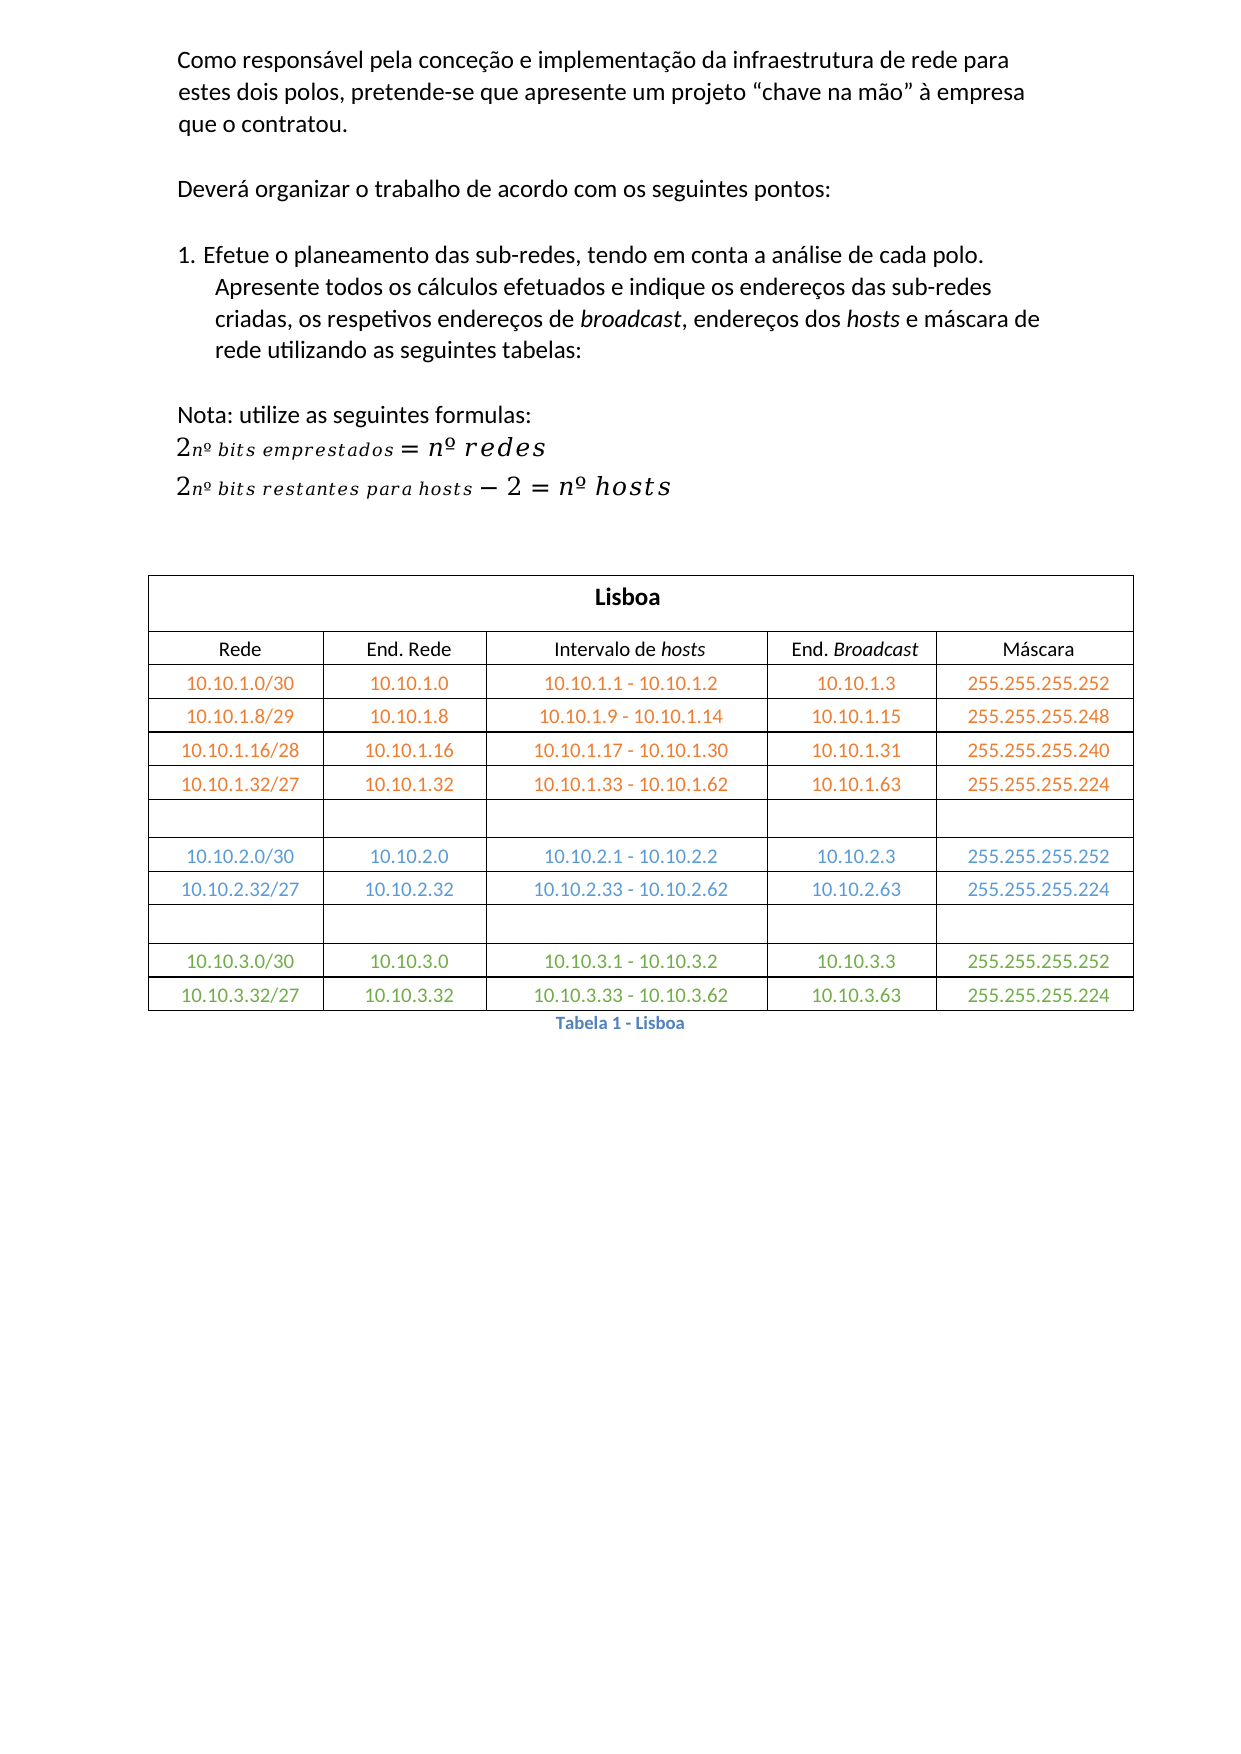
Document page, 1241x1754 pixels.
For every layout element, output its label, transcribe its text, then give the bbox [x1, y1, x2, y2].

table_cell 10.10.1.3 [768, 665, 936, 698]
table_cell 10.10.3.32 [324, 978, 486, 1010]
table_cell 255.255.255.224 [937, 766, 1133, 798]
table_cell 10.10.2.3 [768, 838, 936, 871]
table_cell 10.10.1.9 - 10.10.1.14 [487, 699, 767, 731]
table_cell 255.255.255.240 [937, 733, 1133, 765]
text 1. Efetue o planeamento das sub-redes, tendo em conta a análise de cada polo. Apresente todos os cálculos efetuados e indique os endereços das sub-redes criadas, os respetivos endereços de broadcast, endereços dos hosts e máscara de rede utilizando as seguintes tabelas: [177, 239, 1063, 365]
table_header Lisboa [486, 576, 768, 631]
table_cell 10.10.2.63 [768, 872, 936, 904]
table_cell 10.10.3.33 - 10.10.3.62 [487, 978, 767, 1010]
table_cell [149, 800, 323, 837]
table_cell 10.10.1.31 [768, 733, 936, 765]
table_cell Máscara [937, 632, 1133, 664]
table_header [324, 576, 486, 631]
table_cell 10.10.1.15 [768, 699, 936, 731]
table_cell 255.255.255.224 [937, 872, 1133, 904]
table_cell 10.10.3.32/27 [149, 978, 323, 1010]
table_cell 10.10.1.0 [324, 665, 486, 698]
table_cell [149, 905, 323, 943]
table_cell 10.10.1.63 [768, 766, 936, 798]
text Nota: utilize as seguintes formulas: [177, 399, 1063, 430]
text Tabela 1 - Lisboa [178, 1011, 1063, 1034]
table_cell [324, 800, 486, 837]
table_cell [487, 905, 767, 943]
table_header [149, 576, 324, 631]
table_cell End. Broadcast [768, 632, 936, 664]
table_cell 10.10.2.32/27 [149, 872, 323, 904]
table_cell [768, 905, 936, 943]
table_cell Rede [149, 632, 323, 664]
table_cell 10.10.2.33 - 10.10.2.62 [487, 872, 767, 904]
table_header [936, 576, 1133, 631]
table_cell [324, 905, 486, 943]
table_cell [768, 800, 936, 837]
table_cell 255.255.255.252 [937, 944, 1133, 976]
text 2𝑛º 𝑏𝑖𝑡𝑠 𝑟𝑒𝑠𝑡𝑎𝑛𝑡𝑒𝑠 𝑝𝑎𝑟𝑎 ℎ𝑜𝑠𝑡𝑠 − 2 = 𝑛º ℎ𝑜𝑠𝑡𝑠 [176, 471, 1063, 501]
table_cell 10.10.3.3 [768, 944, 936, 976]
table_cell 10.10.1.8/29 [149, 699, 323, 731]
table_cell 10.10.1.17 - 10.10.1.30 [487, 733, 767, 765]
table_cell 10.10.1.33 - 10.10.1.62 [487, 766, 767, 798]
table_cell 10.10.3.1 - 10.10.3.2 [487, 944, 767, 976]
table_cell 10.10.1.8 [324, 699, 486, 731]
text Deverá organizar o trabalho de acordo com os seguintes pontos: [177, 173, 1063, 203]
table_cell Intervalo de hosts [487, 632, 767, 664]
text Como responsável pela conceção e implementação da infraestrutura de rede para estes dois polos, pretende-se que apresente um projeto “chave na mão” à empresa que o contratou. [177, 44, 1063, 138]
table_cell 10.10.1.0/30 [149, 665, 323, 698]
table_cell 10.10.3.63 [768, 978, 936, 1010]
table_cell 10.10.2.32 [324, 872, 486, 904]
table_cell 10.10.2.0/30 [149, 838, 323, 871]
table_cell 255.255.255.252 [937, 665, 1133, 698]
table_cell 255.255.255.224 [937, 978, 1133, 1010]
table_cell 255.255.255.252 [937, 838, 1133, 871]
table_cell End. Rede [324, 632, 486, 664]
table_header [768, 576, 936, 631]
table_cell [937, 905, 1133, 943]
text 2𝑛º 𝑏𝑖𝑡𝑠 𝑒𝑚𝑝𝑟𝑒𝑠𝑡𝑎𝑑𝑜𝑠 = 𝑛º 𝑟𝑒𝑑𝑒𝑠 [176, 432, 1063, 462]
table_cell [487, 800, 767, 837]
table_cell 10.10.3.0/30 [149, 944, 323, 976]
table_cell 10.10.1.1 - 10.10.1.2 [487, 665, 767, 698]
table_cell 10.10.3.0 [324, 944, 486, 976]
table_cell 10.10.1.32/27 [149, 766, 323, 798]
table_cell 10.10.1.16 [324, 733, 486, 765]
table_cell 10.10.2.1 - 10.10.2.2 [487, 838, 767, 871]
table_cell 10.10.2.0 [324, 838, 486, 871]
table_cell 10.10.1.16/28 [149, 733, 323, 765]
table_cell 10.10.1.32 [324, 766, 486, 798]
table_cell [937, 800, 1133, 837]
table_cell 255.255.255.248 [937, 699, 1133, 731]
